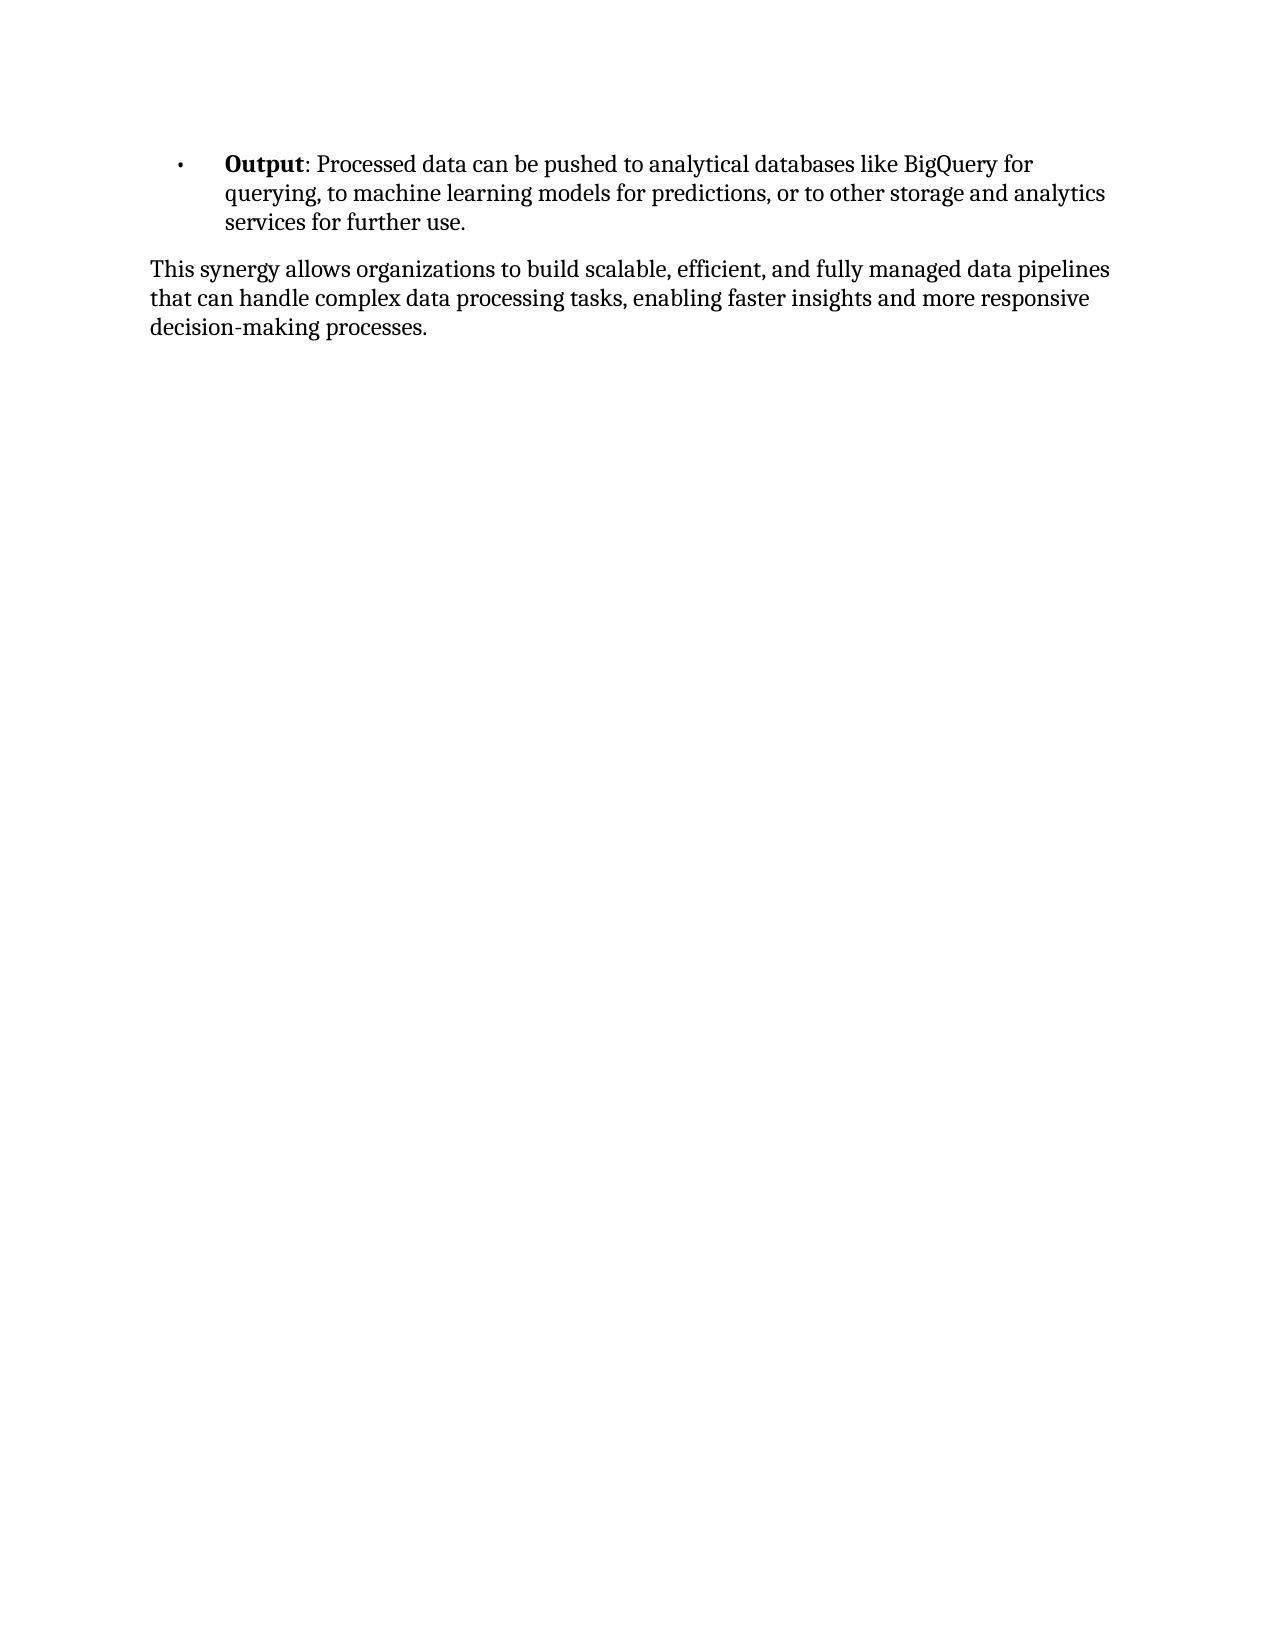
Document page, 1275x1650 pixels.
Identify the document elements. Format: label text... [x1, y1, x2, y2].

text This synergy allows organizations to build scalable, efficient, and fully managed data pipelines that can handle complex data processing tasks, enabling faster insights and more responsive decision-making processes. [150, 255, 1125, 341]
list Output: Processed data can be pushed to analytical databases like BigQuery for querying, to machine learning models for predictions, or to other storage and analytics services for further use. [175, 150, 1125, 236]
